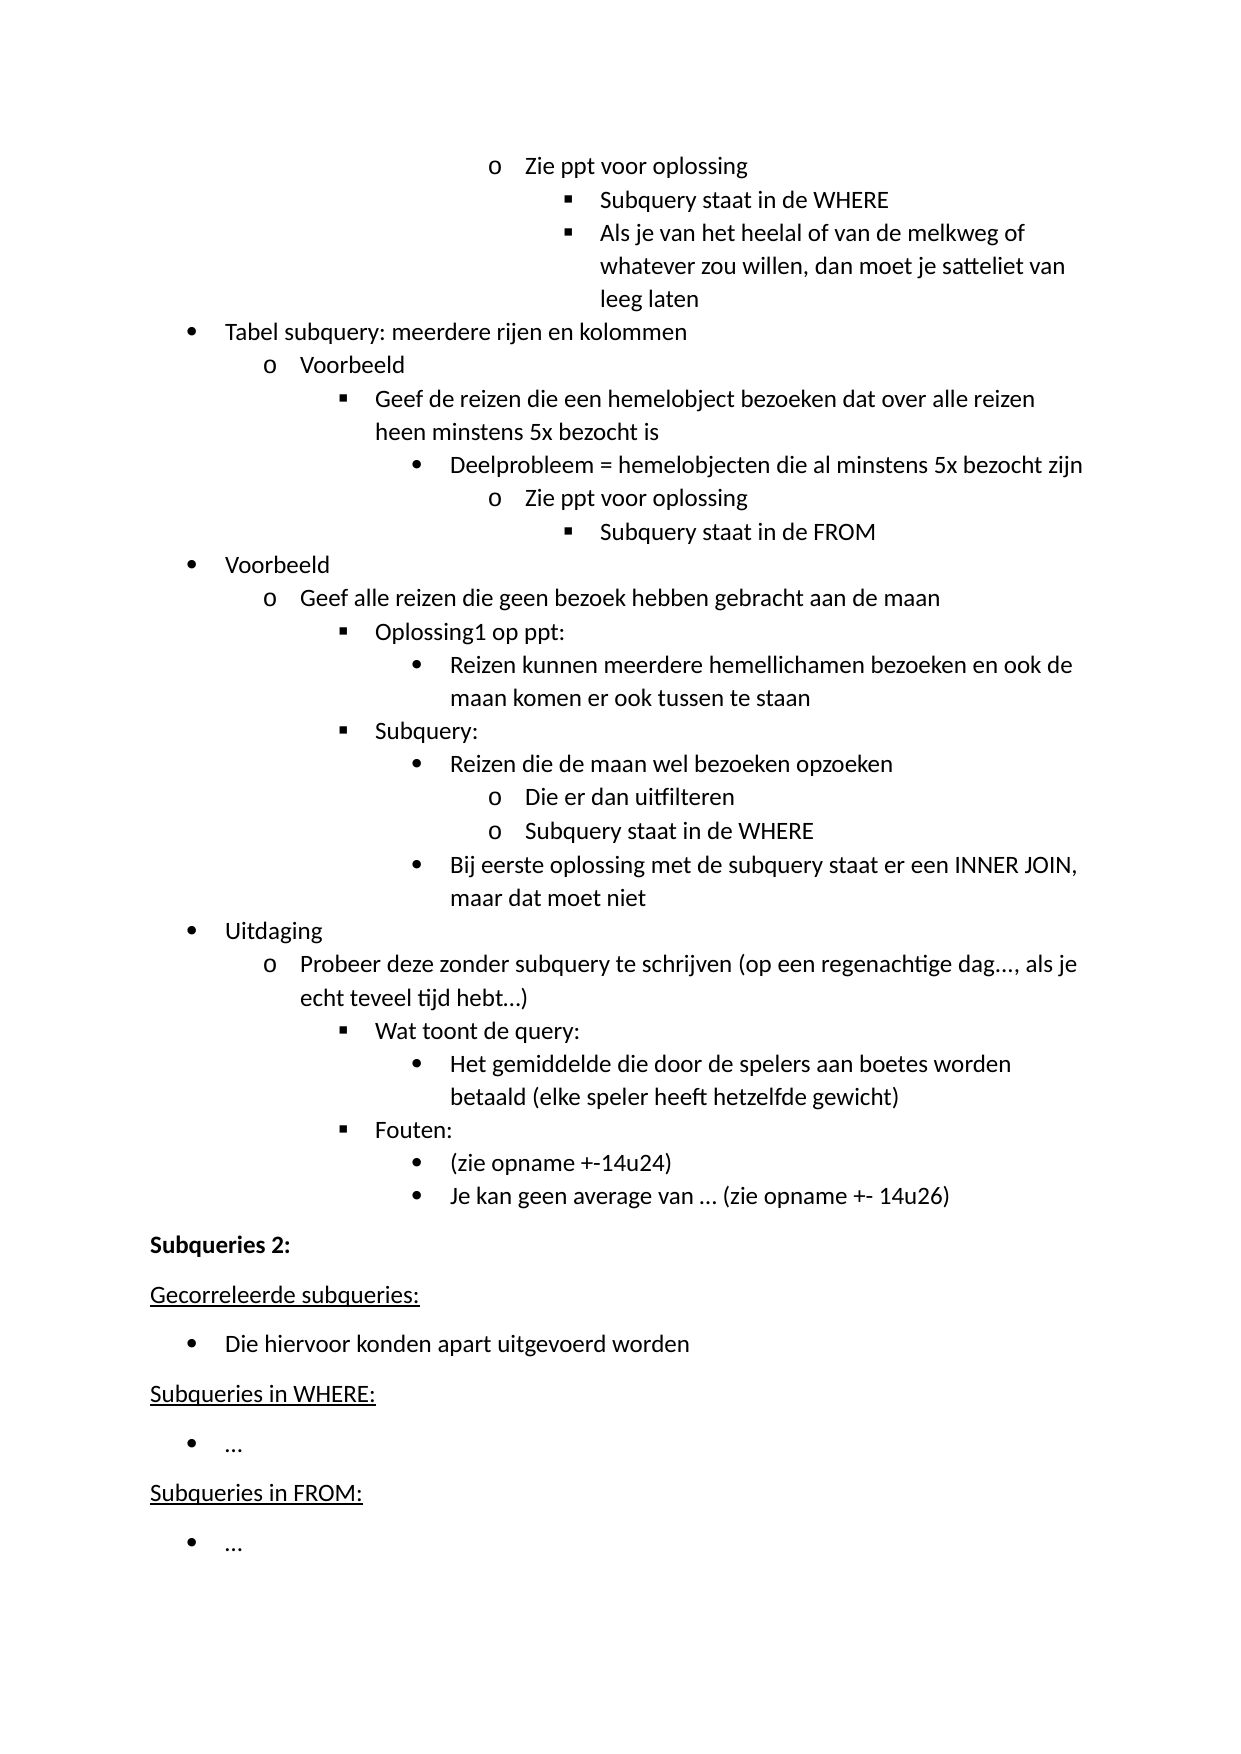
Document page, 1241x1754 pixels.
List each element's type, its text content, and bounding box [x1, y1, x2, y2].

list Zie ppt voor oplossing [487, 482, 1090, 514]
list Als je van het heelal of van de melkweg of whatever zou willen, dan moet je satteliet van leeg laten [562, 217, 1090, 313]
list Subquery: [337, 715, 1090, 746]
list Uitdaging [187, 915, 1090, 946]
list … [187, 1527, 1090, 1557]
list Die er dan uitfilteren [487, 781, 1090, 813]
list Subquery staat in de WHERE [562, 184, 1090, 215]
list Probeer deze zonder subquery te schrijven (op een regenachtige dag..., als je echt teveel tijd hebt…) [262, 948, 1090, 1013]
text Subqueries in FROM: [150, 1477, 1090, 1508]
list Zie ppt voor oplossing [487, 150, 1090, 182]
list (zie opname +-14u24) [412, 1147, 1090, 1177]
list Die hiervoor konden apart uitgevoerd worden [187, 1328, 1090, 1359]
list Deelprobleem = hemelobjecten die al minstens 5x bezocht zijn [412, 449, 1090, 479]
list Reizen die de maan wel bezoeken opzoeken [412, 748, 1090, 778]
list Voorbeeld [187, 549, 1090, 579]
list Reizen kunnen meerdere hemellichamen bezoeken en ook de maan komen er ook tussen te staan [412, 649, 1090, 713]
list Oplossing1 op ppt: [337, 616, 1090, 647]
text Subqueries 2: [150, 1229, 1090, 1260]
list Bij eerste oplossing met de subquery staat er een INNER JOIN, maar dat moet niet [412, 849, 1090, 913]
list Voorbeeld [262, 349, 1090, 381]
list Wat toont de query: [337, 1015, 1090, 1046]
list Geef alle reizen die geen bezoek hebben gebracht aan de maan [262, 582, 1090, 614]
list Je kan geen average van … (zie opname +- 14u26) [412, 1180, 1090, 1210]
text Subqueries in WHERE: [150, 1378, 1090, 1409]
list Het gemiddelde die door de spelers aan boetes worden betaald (elke speler heeft hetzelfde gewicht) [412, 1048, 1090, 1112]
text Gecorreleerde subqueries: [150, 1279, 1090, 1309]
list Geef de reizen die een hemelobject bezoeken dat over alle reizen heen minstens 5x bezocht is [337, 383, 1090, 447]
list Subquery staat in de FROM [562, 516, 1090, 547]
list … [187, 1428, 1090, 1458]
list Tabel subquery: meerdere rijen en kolommen [187, 316, 1090, 346]
list Fouten: [337, 1114, 1090, 1144]
list Subquery staat in de WHERE [487, 815, 1090, 847]
